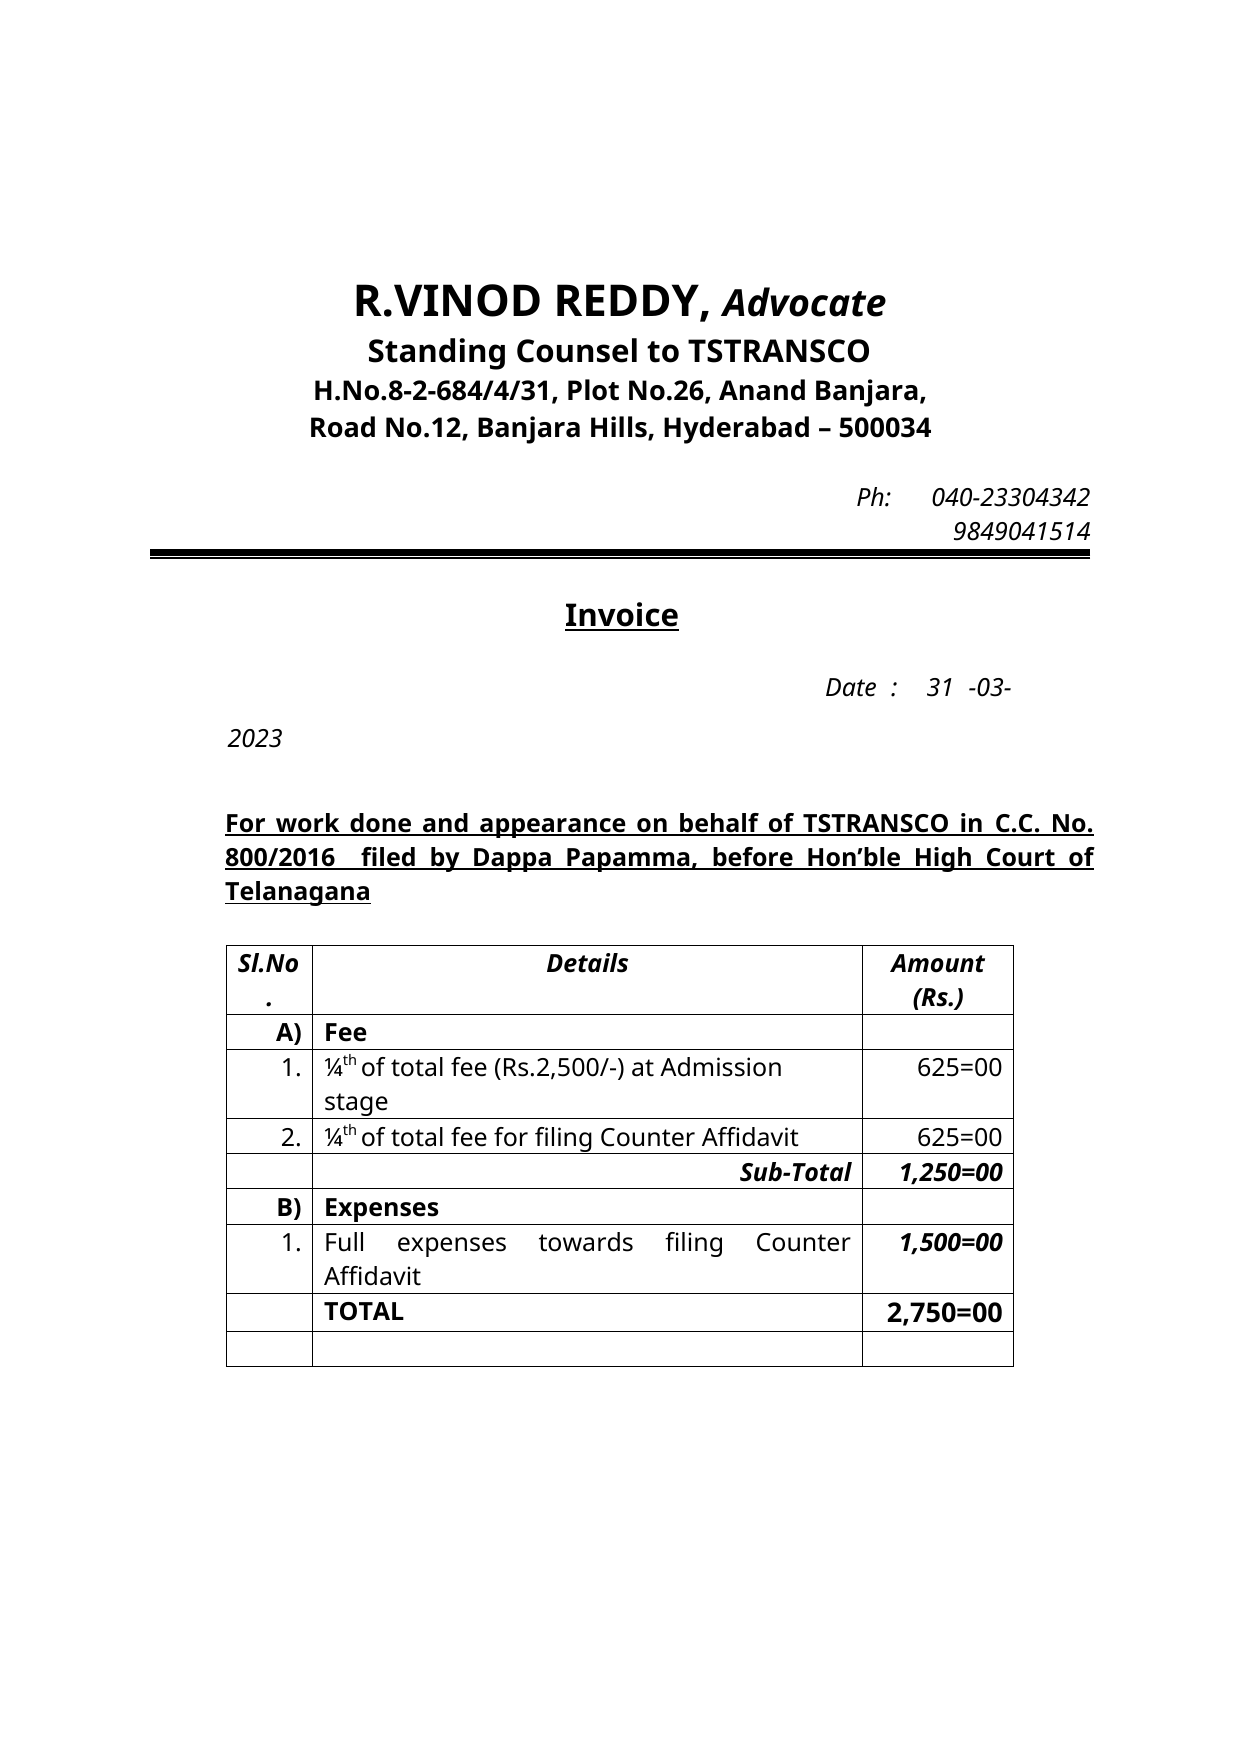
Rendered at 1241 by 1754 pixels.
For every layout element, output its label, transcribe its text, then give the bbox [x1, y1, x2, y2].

text For work done and appearance on behalf of TSTRANSCO in C.C. No. 800/2016 filed by Dappa Papamma, before Hon’ble High Court of Telanagana [225, 870, 1094, 908]
text Road No.12, Banjara Hills, Hyderabad – 500034 [150, 408, 1090, 445]
table_header Amount (Rs.) [863, 946, 1013, 1014]
table_cell ¼th of total fee for filing Counter Affidavit [313, 1119, 862, 1153]
table_cell B) [227, 1189, 312, 1223]
table_cell [227, 1294, 312, 1331]
table_cell Fee [313, 1015, 862, 1049]
table_cell 2. [227, 1119, 312, 1153]
table_cell [227, 1154, 312, 1188]
table_cell TOTAL [313, 1294, 862, 1331]
text 9849041514 [150, 513, 1090, 549]
table_cell Sub-Total [313, 1154, 862, 1188]
table_cell 2,750=00 [863, 1294, 1013, 1331]
table_cell ¼th of total fee (Rs.2,500/-) at Admission stage [313, 1050, 862, 1118]
table_cell Full expenses towards filing Counter Affidavit [313, 1225, 862, 1293]
table_cell [863, 1332, 1013, 1366]
text Standing Counsel to TSTRANSCO [227, 329, 1012, 371]
table_cell 1. [227, 1225, 312, 1293]
table_cell 1,250=00 [863, 1154, 1013, 1188]
text R.VINOD REDDY, Advocate [227, 269, 1012, 329]
table_cell [313, 1332, 862, 1366]
text Invoice [150, 593, 1094, 635]
table_cell A) [227, 1015, 312, 1049]
text For work done and appearance on behalf of TSTRANSCO in C.C. No. 800/2016 filed by Dappa Papamma, before Hon’ble High Court of Telanagana [225, 836, 1094, 868]
text H.No.8-2-684/4/31, Plot No.26, Anand Banjara, [150, 371, 1090, 408]
table_cell [227, 1332, 312, 1366]
text For work done and appearance on behalf of TSTRANSCO in C.C. No. 800/2016 filed by Dappa Papamma, before Hon’ble High Court of Telanagana [225, 806, 1094, 834]
table_cell [863, 1015, 1013, 1049]
text Ph: 040-23304342 [150, 479, 1090, 513]
text Date : 31 -03-2023 [227, 669, 1012, 754]
table_header Details [313, 946, 862, 1014]
table_cell 1,500=00 [863, 1225, 1013, 1293]
table_cell Expenses [313, 1189, 862, 1223]
table_cell 1. [227, 1050, 312, 1118]
table_header Sl.No. [227, 946, 312, 1014]
table_cell 625=00 [863, 1119, 1013, 1153]
table_cell [863, 1189, 1013, 1223]
table_cell 625=00 [863, 1050, 1013, 1118]
